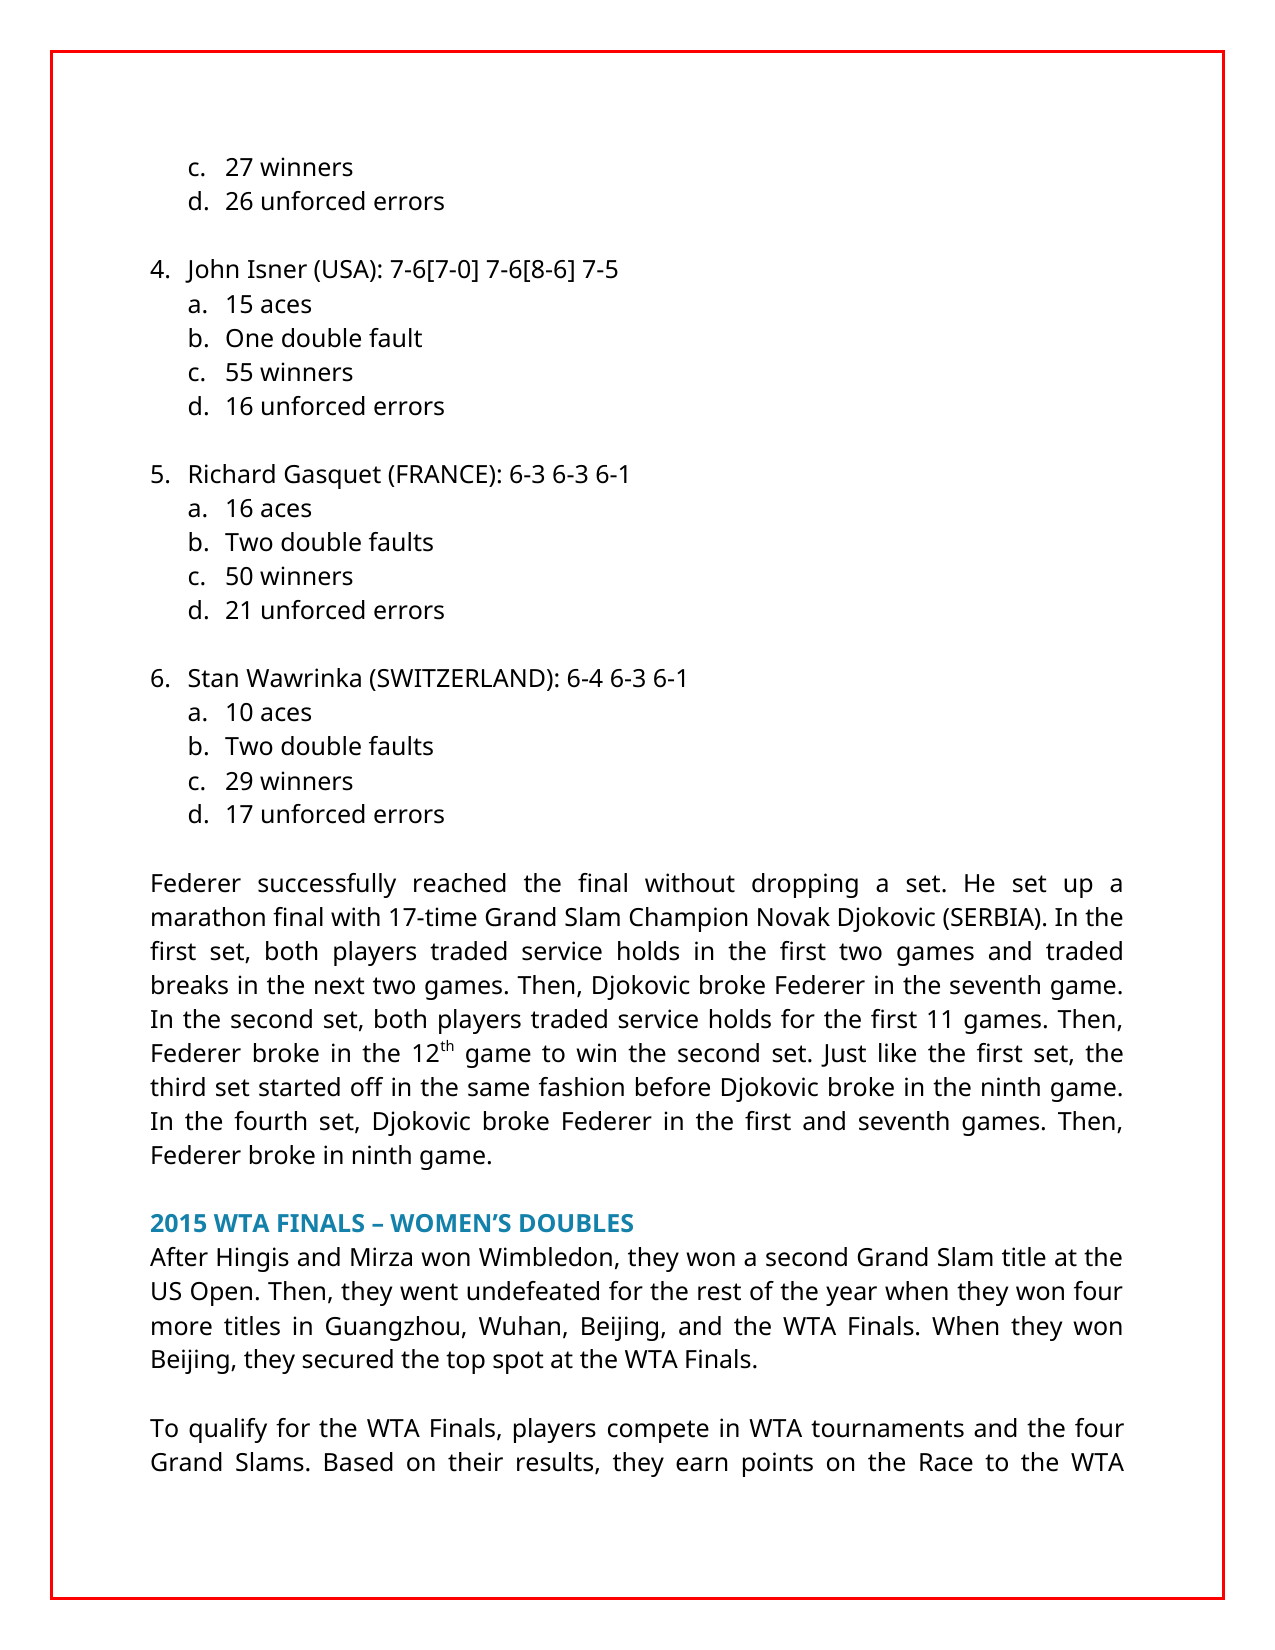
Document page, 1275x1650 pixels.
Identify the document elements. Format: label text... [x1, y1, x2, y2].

list Stan Wawrinka (SWITZERLAND): 6-4 6-3 6-1 [150, 661, 1125, 695]
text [150, 1410, 1125, 1478]
list 27 winners [187, 150, 1125, 184]
list John Isner (USA): 7-6[7-0] 7-6[8-6] 7-5 [150, 252, 1125, 286]
list 29 winners [187, 763, 1125, 797]
list 55 winners [187, 354, 1125, 388]
list One double fault [187, 320, 1125, 354]
list Two double faults [187, 729, 1125, 763]
subtitle 2015 WTA FINALS – WOMEN’S DOUBLES [150, 1206, 1125, 1240]
list 21 unforced errors [187, 593, 1125, 627]
list 17 unforced errors [187, 797, 1125, 831]
list 16 aces [187, 491, 1125, 525]
list Two double faults [187, 525, 1125, 559]
list 16 unforced errors [187, 388, 1125, 422]
list 50 winners [187, 559, 1125, 593]
list 15 aces [187, 286, 1125, 320]
text Federer successfully reached the final without dropping a set. He set up a marathon final with 17-time Grand Slam Champion Novak Djokovic (SERBIA). In the first set, both players traded service holds in the first two games and traded breaks in the next two games. Then, Djokovic broke Federer in the seventh game. In the second set, both players traded service holds for the first 11 games. Then, Federer broke in the 12th game to win the second set. Just like the first set, the third set started off in the same fashion before Djokovic broke in the ninth game. In the fourth set, Djokovic broke Federer in the first and seventh games. Then, Federer broke in ninth game. [150, 865, 1125, 1172]
list 26 unforced errors [187, 184, 1125, 218]
list Richard Gasquet (FRANCE): 6-3 6-3 6-1 [150, 457, 1125, 491]
list 10 aces [187, 695, 1125, 729]
text After Hingis and Mirza won Wimbledon, they won a second Grand Slam title at the US Open. Then, they went undefeated for the rest of the year when they won four more titles in Guangzhou, Wuhan, Beijing, and the WTA Finals. When they won Beijing, they secured the top spot at the WTA Finals. [150, 1240, 1125, 1376]
